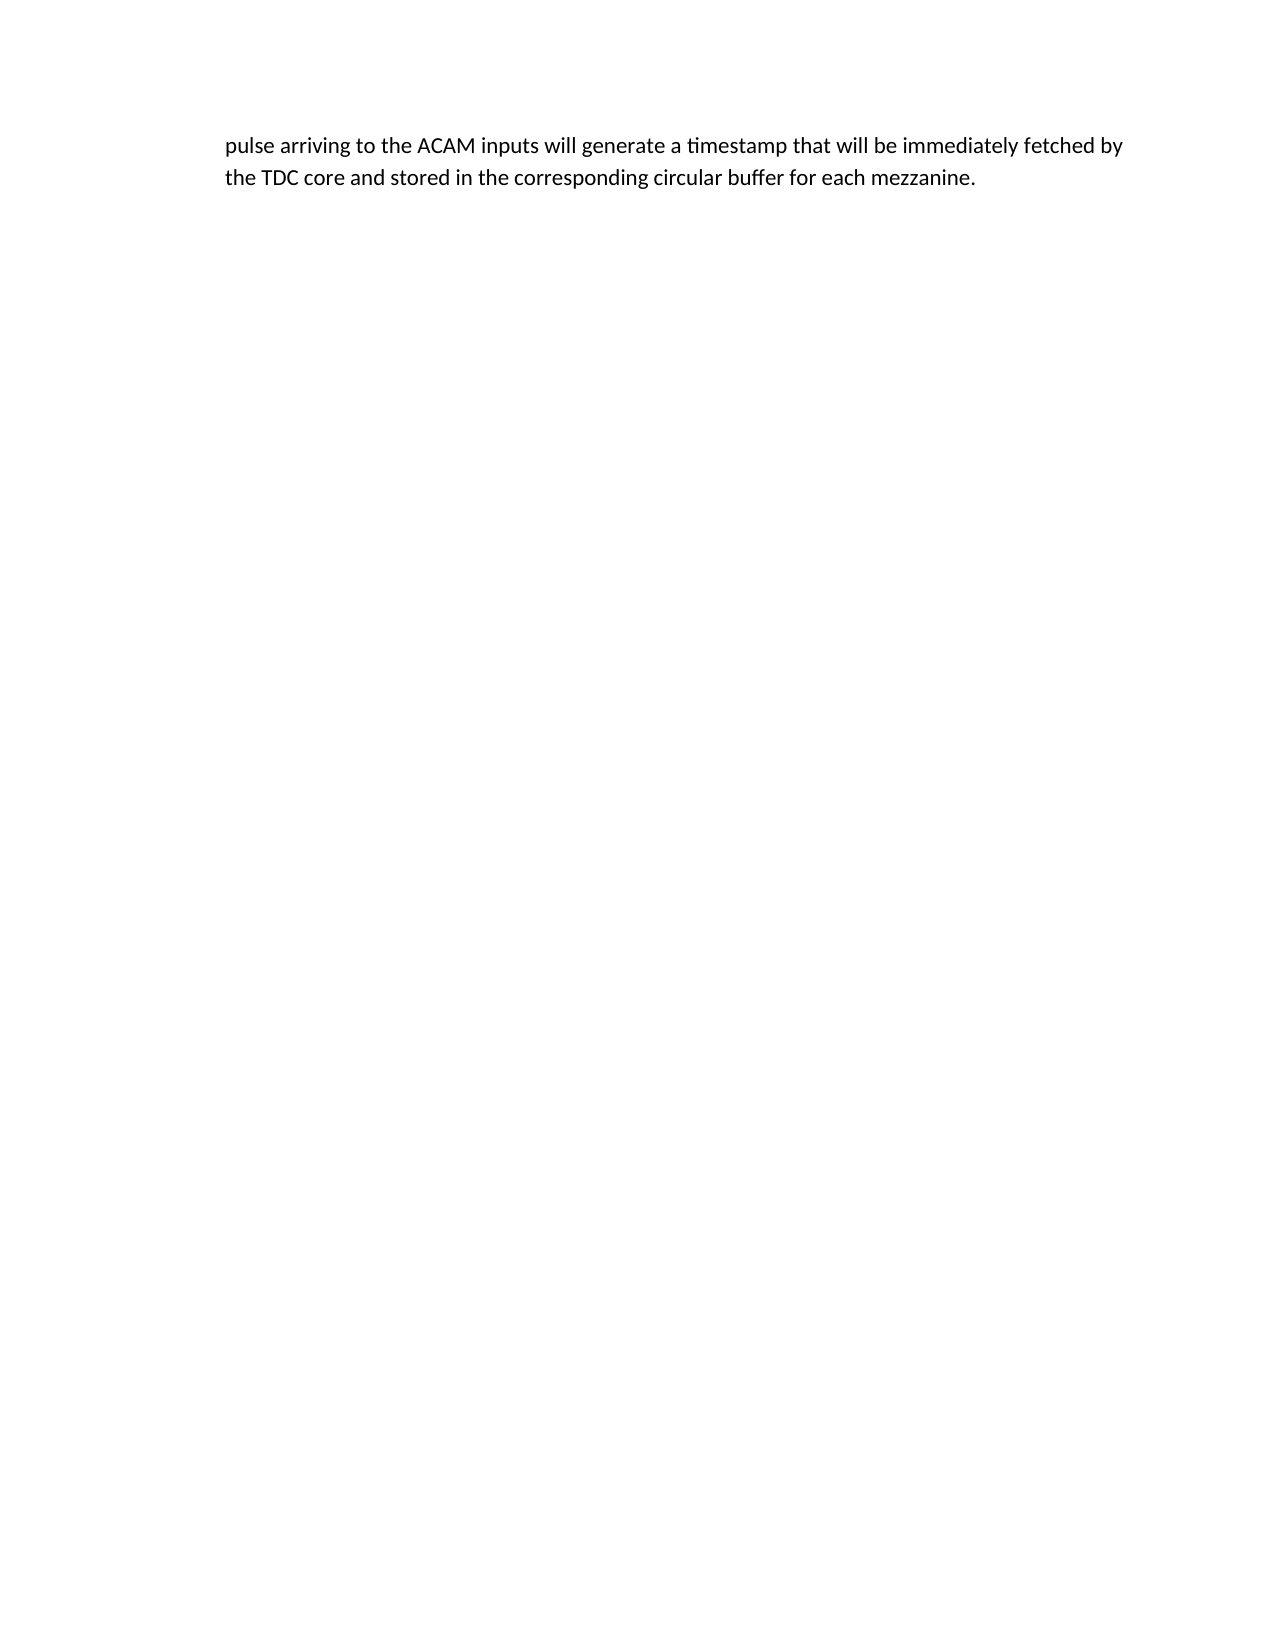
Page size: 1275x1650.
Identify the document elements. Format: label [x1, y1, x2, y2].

list [187, 131, 1125, 191]
